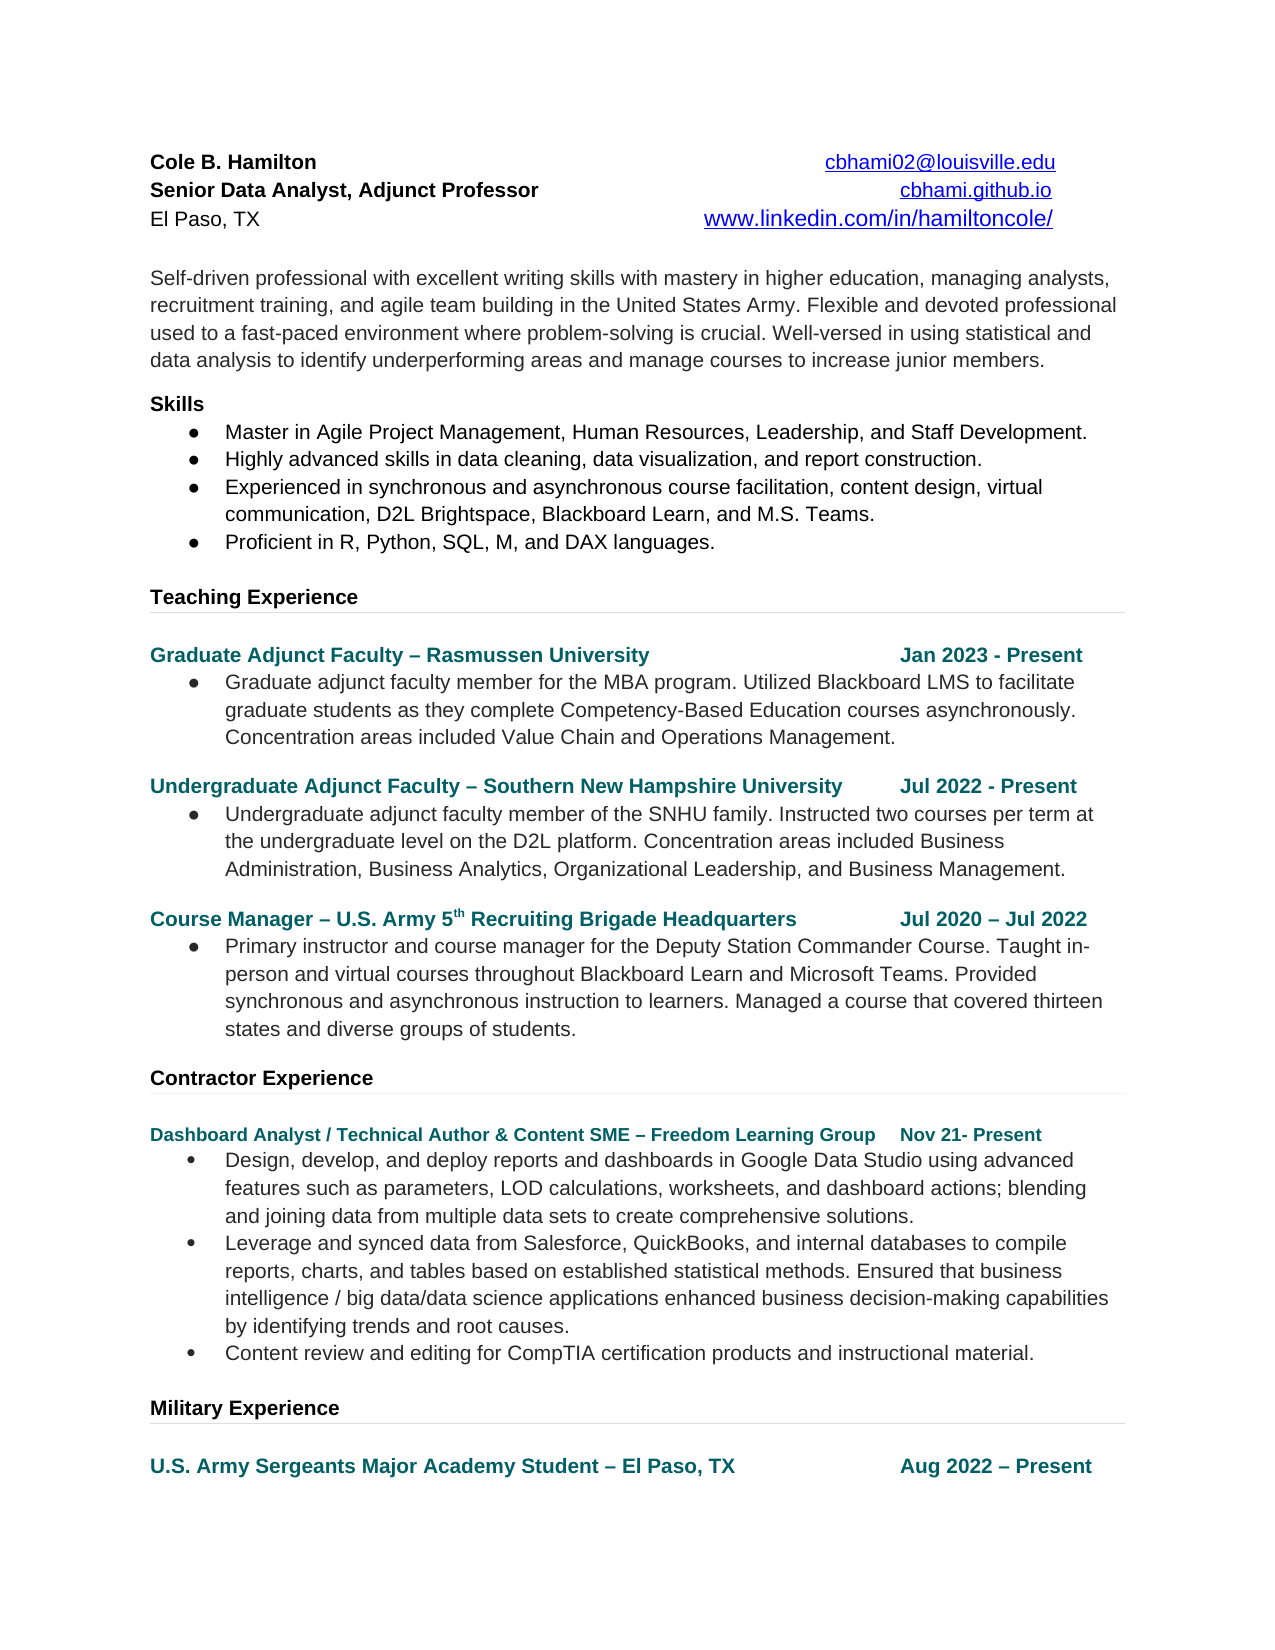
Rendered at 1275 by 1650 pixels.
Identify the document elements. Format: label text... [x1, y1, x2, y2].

list Graduate adjunct faculty member for the MBA program. Utilized Blackboard LMS to facilitate graduate students as they complete Competency-Based Education courses asynchronously. Concentration areas included Value Chain and Operations Management. [187, 670, 1125, 749]
list Content review and editing for CompTIA certification products and instructional material. [187, 1341, 1125, 1365]
list Highly advanced skills in data cleaning, data visualization, and report construction. [187, 447, 1125, 471]
text El Paso, TX www.linkedin.com/in/hamiltoncole/ [150, 205, 1125, 232]
list Leverage and synced data from Salesforce, QuickBooks, and internal databases to compile reports, charts, and tables based on established statistical methods. Ensured that business intelligence / big data/data science applications enhanced business decision-making capabilities by identifying trends and root causes. [187, 1231, 1125, 1337]
text Dashboard Analyst / Technical Author & Content SME – Freedom Learning Group Nov 21- Present [150, 1123, 1125, 1145]
list Undergraduate adjunct faculty member of the SNHU family. Instructed two courses per term at the undergraduate level on the D2L platform. Concentration areas included Business Administration, Business Analytics, Organizational Leadership, and Business Management. [187, 802, 1125, 881]
text Course Manager – U.S. Army 5th Recruiting Brigade Headquarters Jul 2020 – Jul 2022 [150, 906, 1125, 930]
text Contractor Experience [150, 1066, 1125, 1090]
text Senior Data Analyst, Adjunct Professor cbhami.github.io [150, 177, 1125, 201]
text Undergraduate Adjunct Faculty – Southern New Hampshire University Jul 2022 - Present [150, 774, 1125, 798]
list Experienced in synchronous and asynchronous course facilitation, content design, virtual communication, D2L Brightspace, Blackboard Learn, and M.S. Teams. [187, 475, 1125, 526]
text Military Experience [150, 1396, 1125, 1420]
text Cole B. Hamilton cbhami02@louisville.edu [150, 150, 1125, 174]
text Skills [150, 392, 1125, 416]
list Proficient in R, Python, SQL, M, and DAX languages. [187, 530, 1125, 554]
text Graduate Adjunct Faculty – Rasmussen University Jan 2023 - Present [150, 642, 1125, 666]
text Teaching Experience [150, 585, 1125, 609]
list Primary instructor and course manager for the Deputy Station Commander Course. Taught in-person and virtual courses throughout Blackboard Learn and Microsoft Teams. Provided synchronous and asynchronous instruction to learners. Managed a course that covered thirteen states and diverse groups of students. [187, 934, 1125, 1040]
list Design, develop, and deploy reports and dashboards in Google Data Studio using advanced features such as parameters, LOD calculations, worksheets, and dashboard actions; blending and joining data from multiple data sets to create comprehensive solutions. [187, 1148, 1125, 1227]
list Master in Agile Project Management, Human Resources, Leadership, and Staff Development. [187, 420, 1125, 444]
text U.S. Army Sergeants Major Academy Student – El Paso, TX Aug 2022 – Present [150, 1454, 1125, 1478]
text Self-driven professional with excellent writing skills with mastery in higher education, managing analysts, recruitment training, and agile team building in the United States Army. Flexible and devoted professional used to a fast-paced environment where problem-solving is crucial. Well-versed in using statistical and data analysis to identify underperforming areas and manage courses to increase junior members. [150, 266, 1125, 372]
